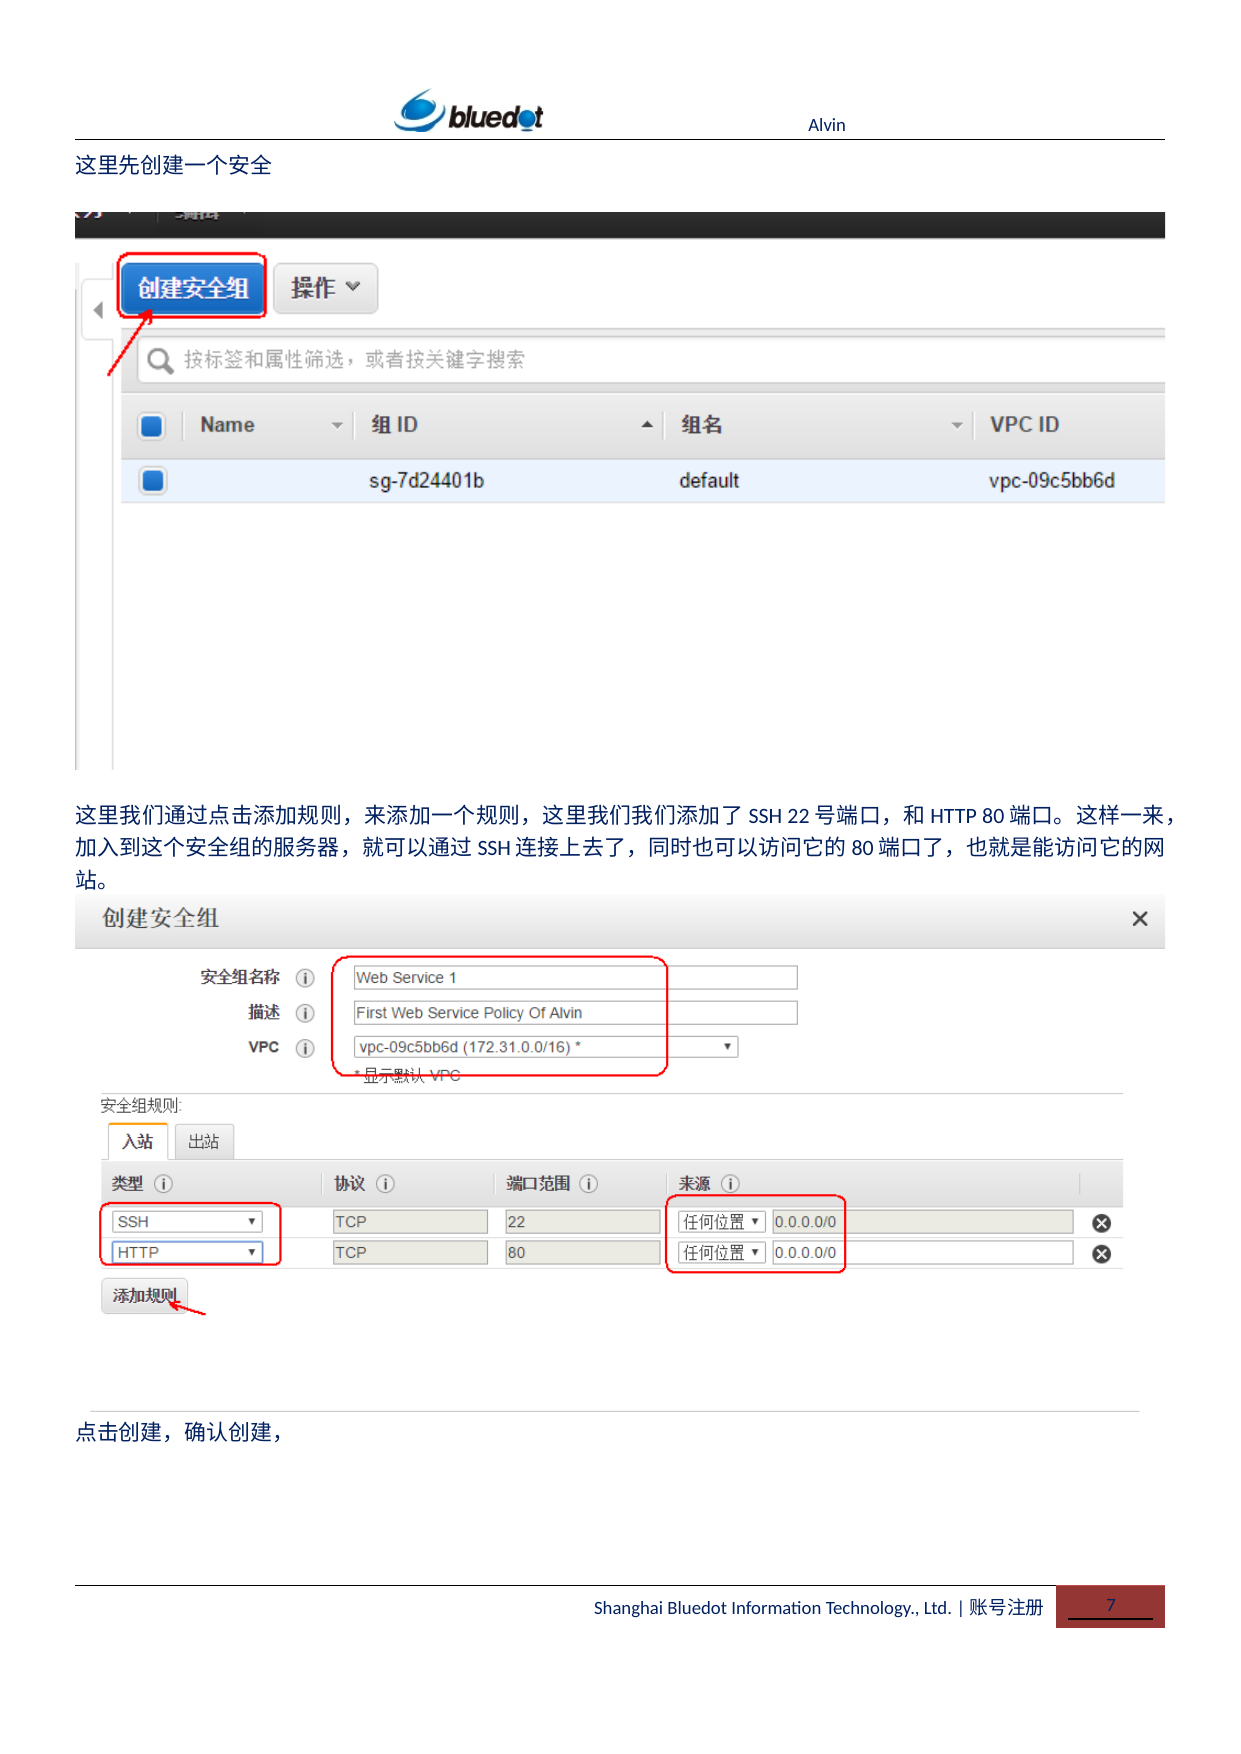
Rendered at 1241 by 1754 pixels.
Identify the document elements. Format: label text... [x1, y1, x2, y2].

text 这里我们通过点击添加规则，来添加一个规则，这里我们我们添加了SSH 22号端口，和HTTP 80端口。这样一来，加入到这个安全组的服务器，就可以通过SSH连接上去了，同时也可以访问它的80端口了，也就是能访问它的网站。 [75, 797, 1165, 894]
picture [394, 88, 544, 132]
text 这里先创建一个安全 [75, 147, 1165, 180]
text 点击创建，确认创建， [75, 1415, 1165, 1447]
picture [75, 894, 1166, 1412]
picture [75, 212, 1166, 770]
